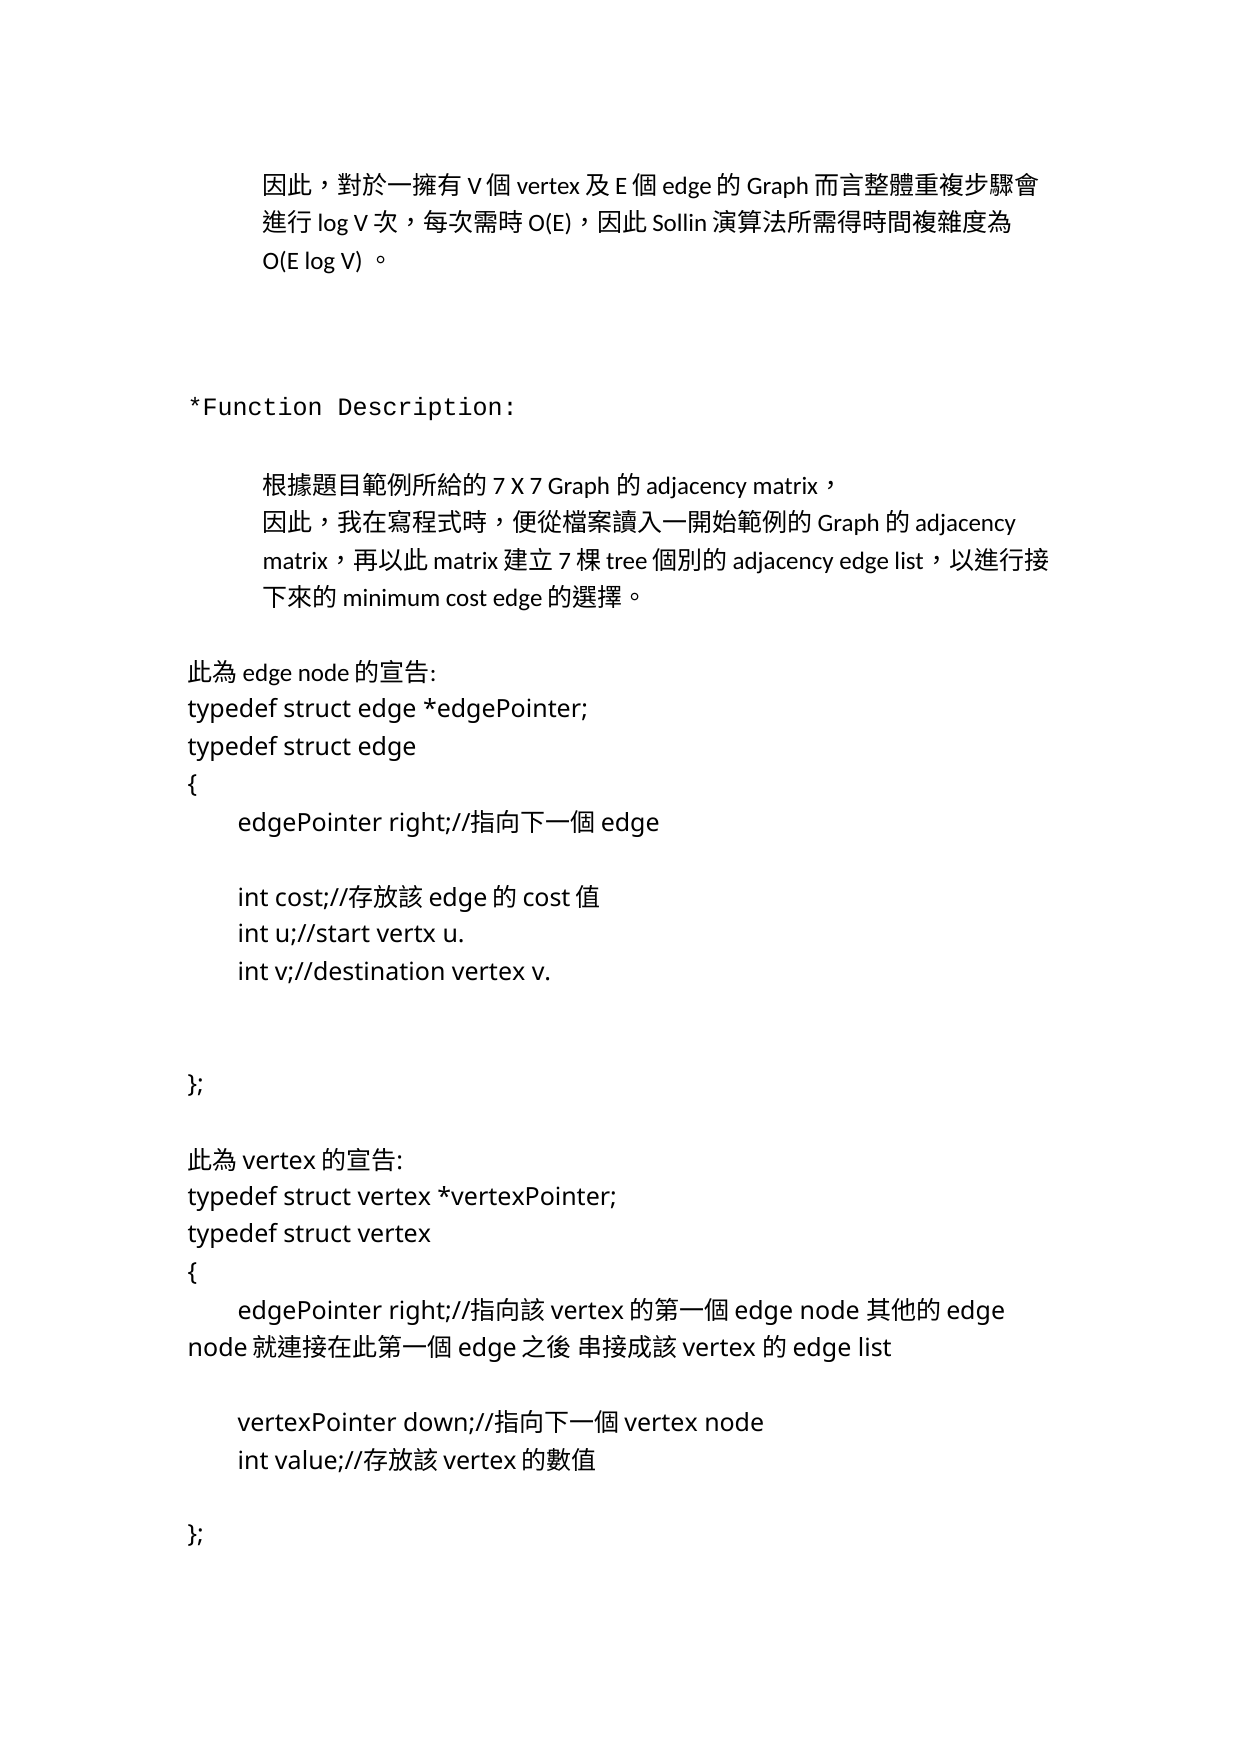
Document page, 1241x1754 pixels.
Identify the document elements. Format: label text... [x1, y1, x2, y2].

text edgePointer right;//指向該vertex的第一個edge node 其他的edge node就連接在此第一個edge之後 串接成該vertex 的edge list [187, 1289, 1053, 1364]
text }; [187, 1514, 1053, 1552]
text int u;//start vertx u. [187, 914, 1053, 952]
text 此為vertex的宣告: [187, 1139, 1053, 1177]
text int value;//存放該vertex的數值 [187, 1439, 1053, 1477]
text 因此，對於一擁有V個vertex及E個edge的Graph而言整體重複步驟會進行log V次，每次需時O(E)，因此Sollin演算法所需得時間複雜度為O(E log V) 。 [262, 164, 1053, 277]
text 此為edge node的宣告: [187, 652, 1053, 689]
list 根據題目範例所給的7 X 7 Graph 的adjacency matrix， [262, 464, 1053, 502]
text typedef struct vertex *vertexPointer; [187, 1177, 1053, 1214]
text edgePointer right;//指向下一個edge [187, 802, 1053, 839]
text *Function Description: [187, 389, 1053, 427]
text typedef struct edge [187, 727, 1053, 764]
text { [187, 1252, 1053, 1289]
text int v;//destination vertex v. [187, 952, 1053, 989]
text int cost;//存放該edge的cost值 [187, 877, 1053, 914]
text typedef struct edge *edgePointer; [187, 689, 1053, 727]
text typedef struct vertex [187, 1214, 1053, 1252]
text }; [187, 1064, 1053, 1102]
text { [187, 764, 1053, 802]
text 因此，我在寫程式時，便從檔案讀入一開始範例的Graph的adjacency matrix，再以此matrix建立7棵tree個別的adjacency edge list，以進行接下來的minimum cost edge的選擇。 [262, 502, 1053, 614]
text vertexPointer down;//指向下一個vertex node [187, 1402, 1053, 1439]
